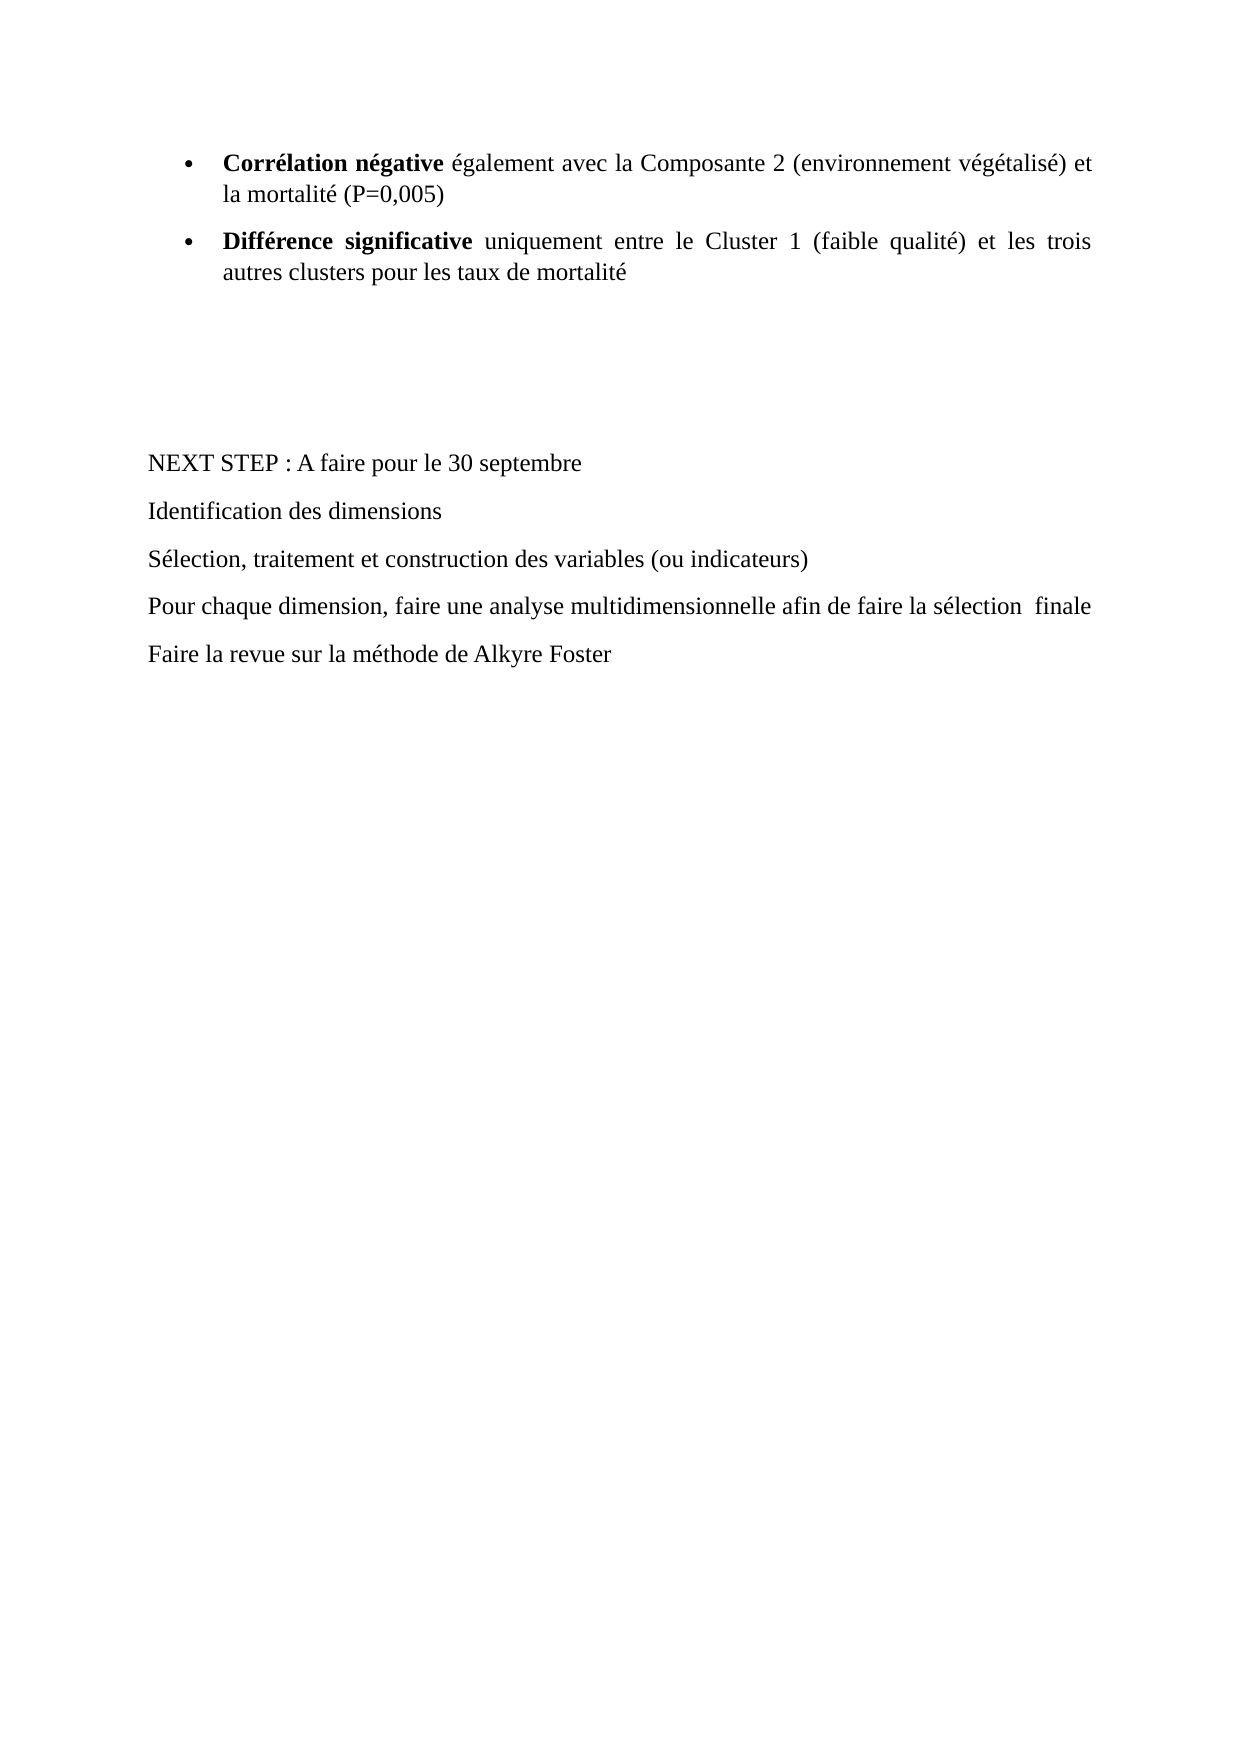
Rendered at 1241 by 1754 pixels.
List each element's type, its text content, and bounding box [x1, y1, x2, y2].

text Sélection, traitement et construction des variables (ou indicateurs) [148, 544, 1093, 572]
text Pour chaque dimension, faire une analyse multidimensionnelle afin de faire la sélection finale [148, 591, 1093, 620]
text Faire la revue sur la méthode de Alkyre Foster [148, 639, 1093, 668]
list Différence significative uniquement entre le Cluster 1 (faible qualité) et les trois autres clusters pour les taux de mortalité [185, 226, 1093, 286]
text NEXT STEP : A faire pour le 30 septembre [148, 448, 1093, 477]
list Corrélation négative également avec la Composante 2 (environnement végétalisé) et la mortalité (P=0,005) [185, 148, 1093, 207]
text Identification des dimensions [148, 496, 1093, 525]
